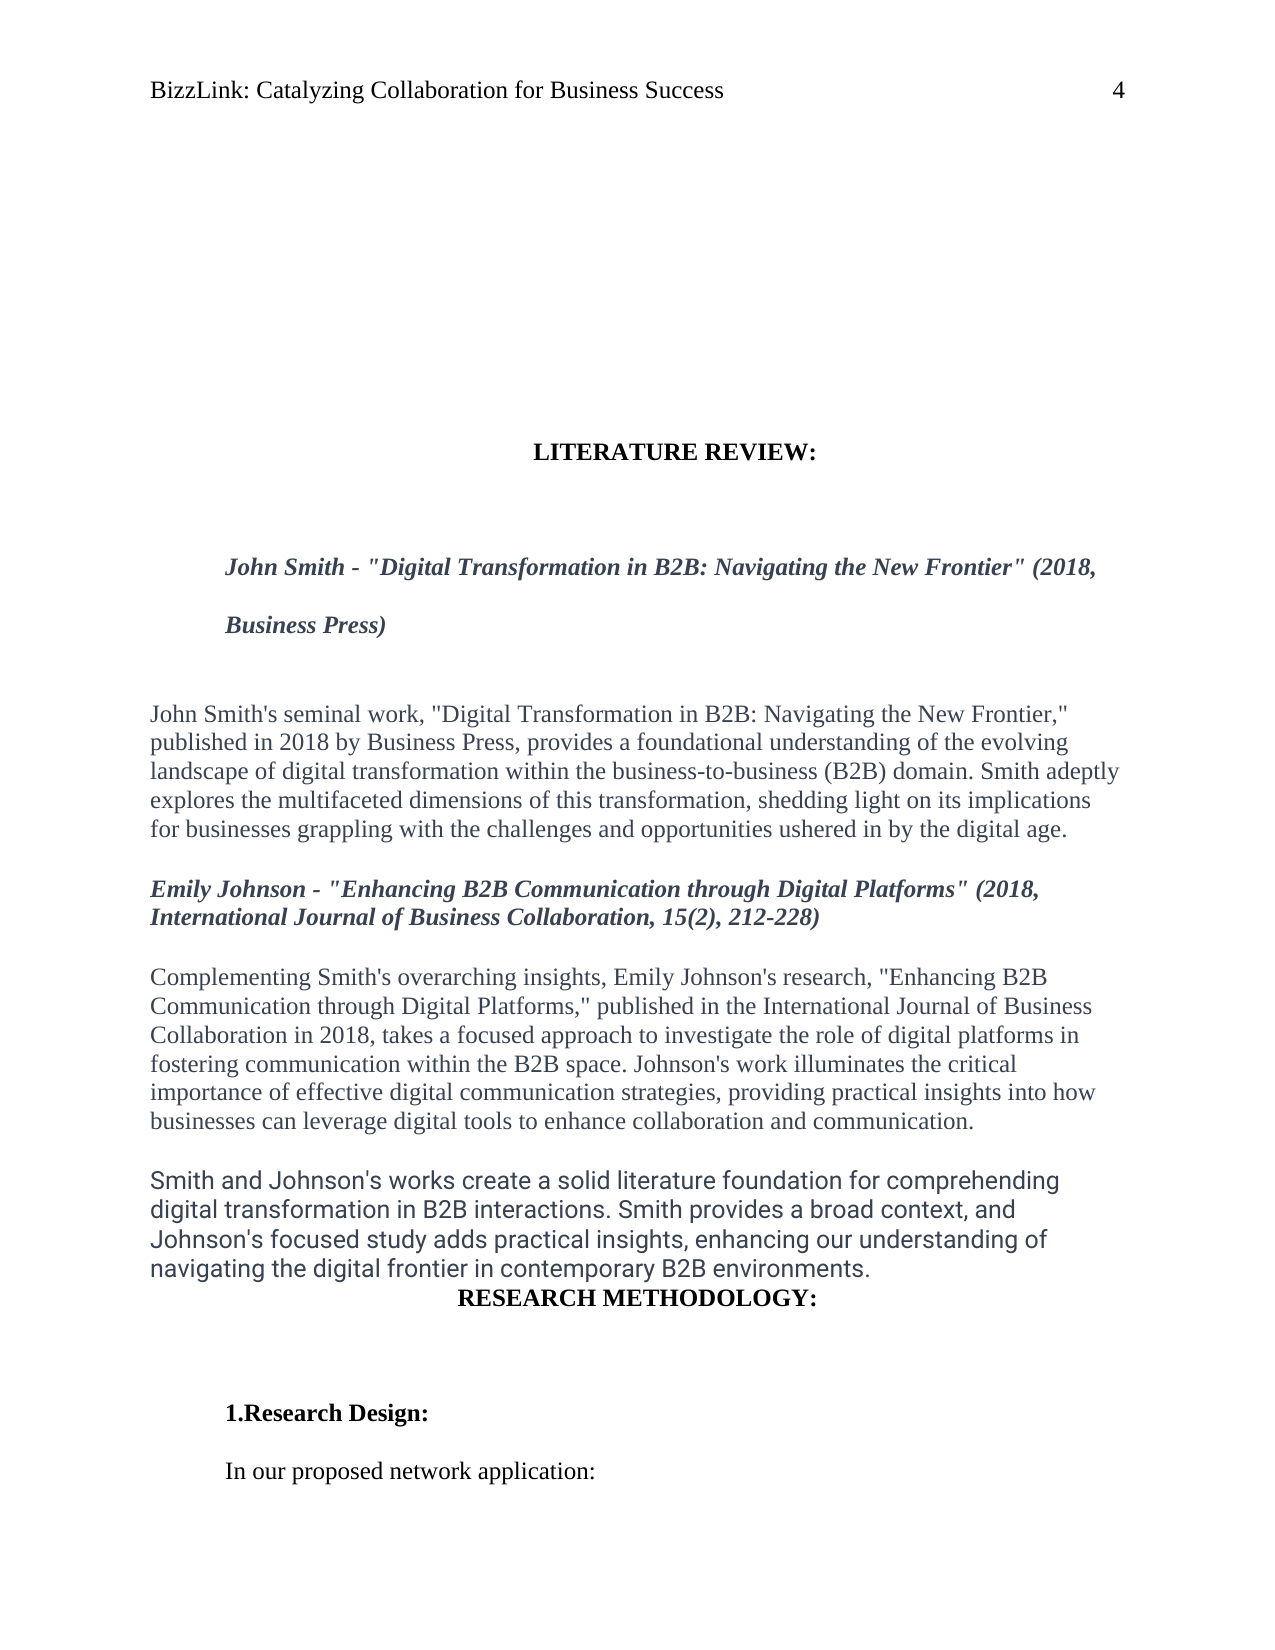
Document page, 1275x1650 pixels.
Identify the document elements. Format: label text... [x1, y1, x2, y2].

text LITERATURE REVIEW: [225, 437, 1125, 466]
text Smith and Johnson's works create a solid literature foundation for comprehending digital transformation in B2B interactions. Smith provides a broad context, and Johnson's focused study adds practical insights, enhancing our understanding of navigating the digital frontier in contemporary B2B environments. [150, 1166, 1125, 1283]
text RESEARCH METHODOLOGY: [150, 1283, 1125, 1312]
text In our proposed network application: [225, 1456, 1125, 1484]
text John Smith's seminal work, "Digital Transformation in B2B: Navigating the New Frontier," published in 2018 by Business Press, provides a foundational understanding of the evolving landscape of digital transformation within the business-to-business (B2B) domain. Smith adeptly explores the multifaceted dimensions of this transformation, shedding light on its implications for businesses grappling with the challenges and opportunities ushered in by the digital age. [150, 699, 1125, 842]
text Emily Johnson - "Enhancing B2B Communication through Digital Platforms" (2018, International Journal of Business Collaboration, 15(2), 212-228) [150, 874, 1125, 931]
text 1.Research Design: [225, 1398, 1125, 1427]
text Complementing Smith's overarching insights, Emily Johnson's research, "Enhancing B2B Communication through Digital Platforms," published in the International Journal of Business Collaboration in 2018, takes a focused approach to investigate the role of digital platforms in fostering communication within the B2B space. Johnson's work illuminates the critical importance of effective digital communication strategies, providing practical insights into how businesses can leverage digital tools to enhance collaboration and communication. [150, 962, 1125, 1135]
text John Smith - "Digital Transformation in B2B: Navigating the New Frontier" (2018, Business Press) [225, 552, 1125, 639]
